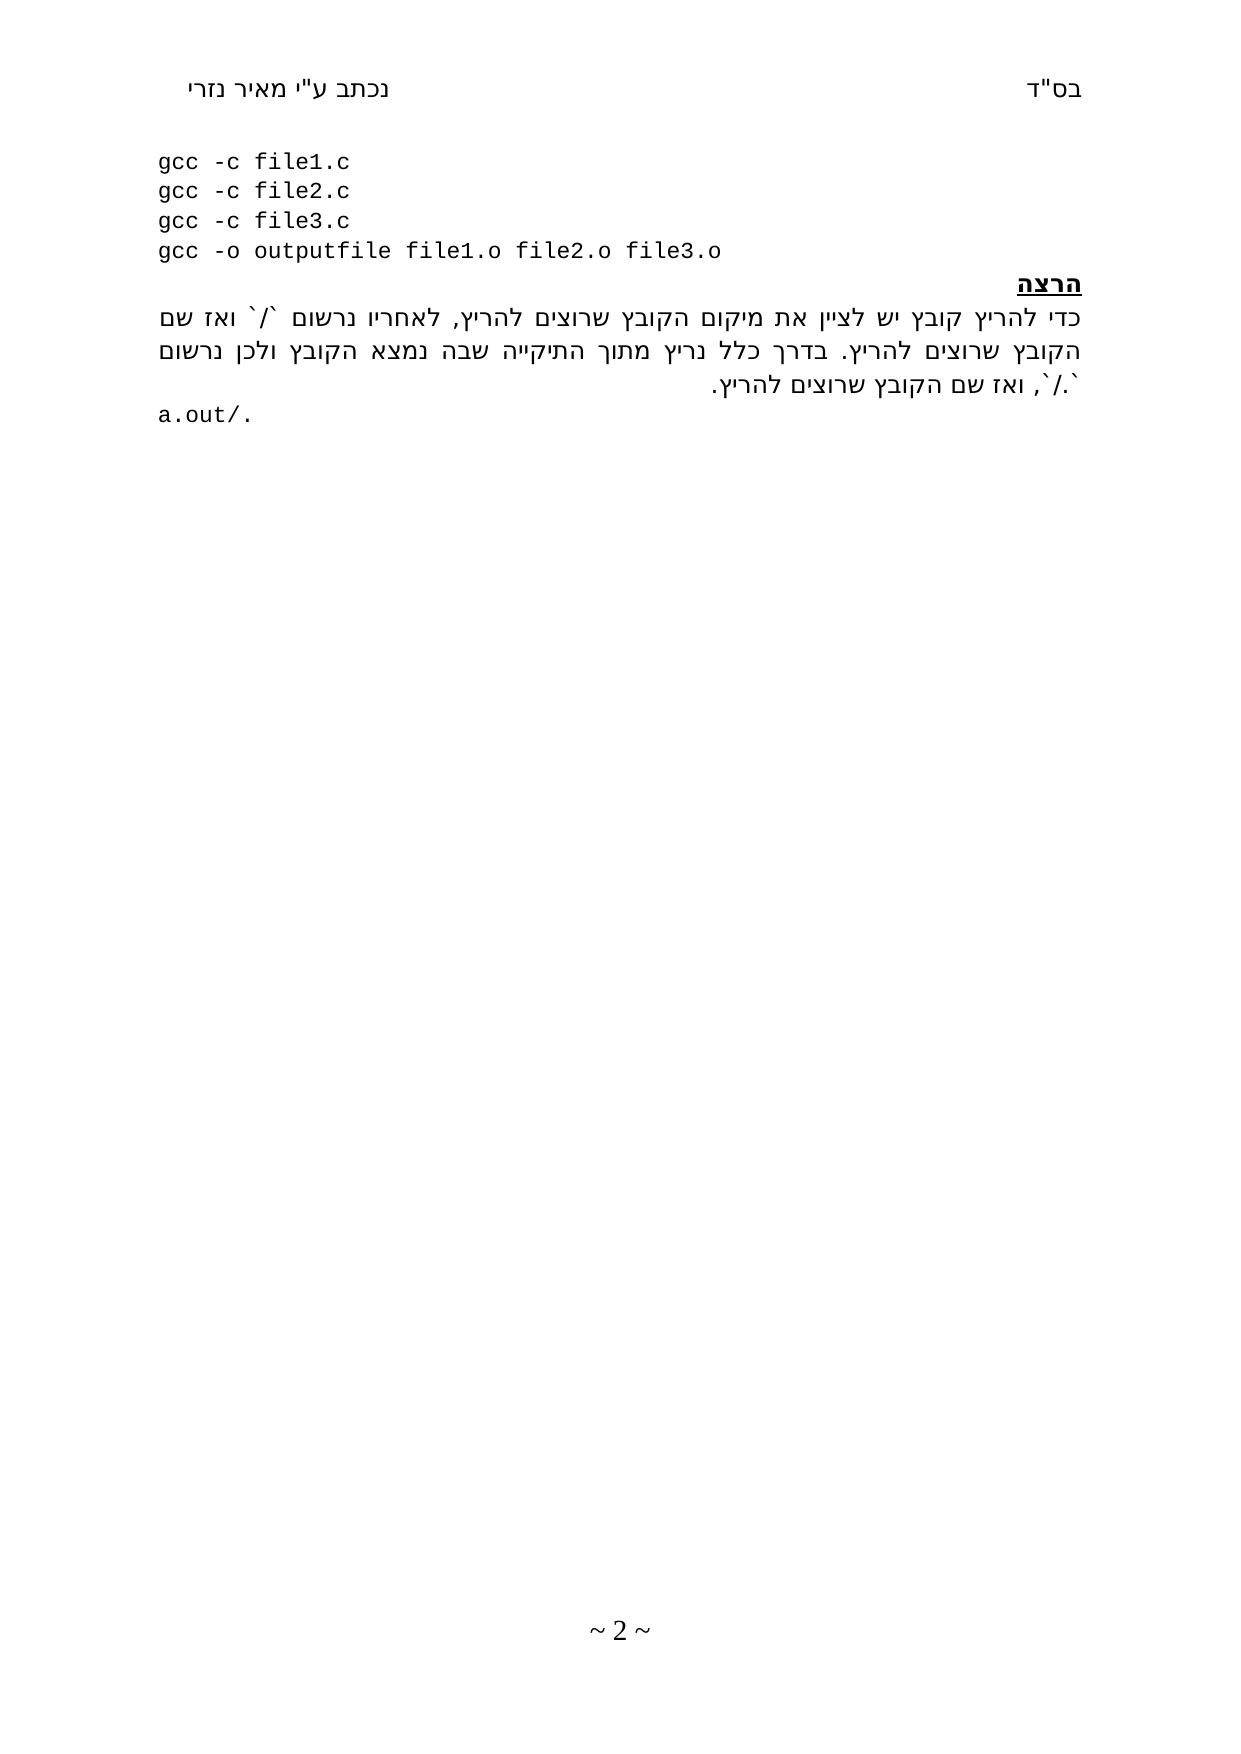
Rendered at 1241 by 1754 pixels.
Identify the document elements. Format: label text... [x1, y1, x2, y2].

text gcc -c file2.c [158, 180, 1082, 206]
text gcc -o outputfile file1.o file2.o file3.o [158, 239, 1082, 265]
text ./a.out [158, 403, 1082, 429]
text gcc -c file3.c [158, 209, 1082, 236]
subtitle הרצה [158, 269, 1082, 298]
text gcc -c file1.c [158, 150, 1082, 176]
text כדי להריץ קובץ יש לציין את מיקום הקובץ שרוצים להריץ, לאחריו נרשום `/` ואז שם הקובץ שרוצים להריץ. בדרך כלל נריץ מתוך התיקייה שבה נמצא הקובץ ולכן נרשום `./`, ואז שם הקובץ שרוצים להריץ. [158, 303, 1082, 399]
